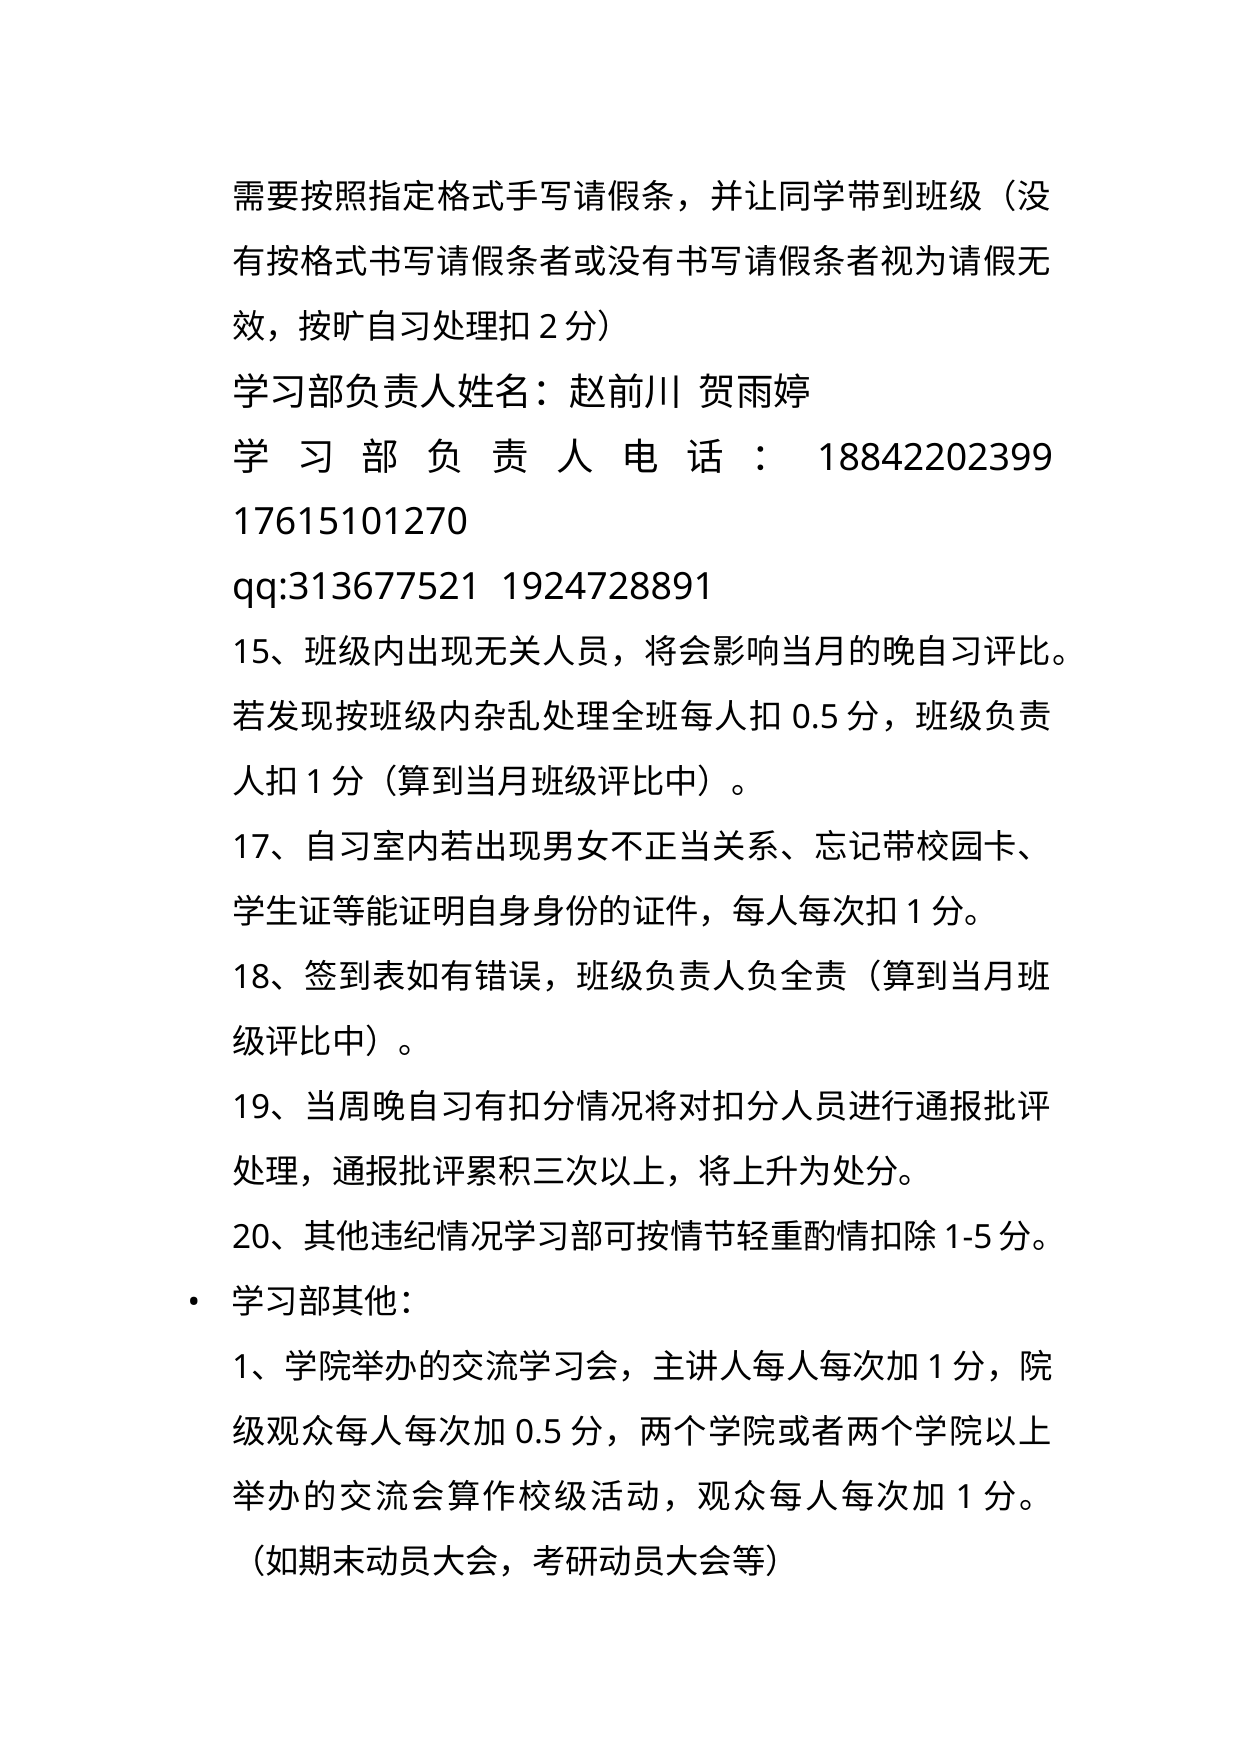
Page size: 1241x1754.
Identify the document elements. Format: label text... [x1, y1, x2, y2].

text 15、班级内出现无关人员，将会影响当月的晚自习评比。若发现按班级内杂乱处理全班每人扣0.5分，班级负责人扣1分（算到当月班级评比中）。 [232, 617, 1053, 812]
text 18、签到表如有错误，班级负责人负全责（算到当月班级评比中）。 [232, 942, 1053, 1072]
text 20、其他违纪情况学习部可按情节轻重酌情扣除1-5分。 [232, 1202, 1053, 1267]
text 19、当周晚自习有扣分情况将对扣分人员进行通报批评处理，通报批评累积三次以上，将上升为处分。 [232, 1072, 1053, 1202]
text 学习部负责人电话：18842202399 17615101270 [232, 422, 1053, 552]
text 1、学院举办的交流学习会，主讲人每人每次加1分，院级观众每人每次加0.5分，两个学院或者两个学院以上举办的交流会算作校级活动，观众每人每次加1分。（如期末动员大会，考研动员大会等） [232, 1332, 1053, 1592]
text 学习部负责人姓名：赵前川 贺雨婷 [232, 357, 1053, 422]
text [232, 162, 1053, 357]
list 学习部其他： [187, 1267, 1053, 1332]
text qq:313677521 1924728891 [232, 552, 1053, 617]
text 17、自习室内若出现男女不正当关系、忘记带校园卡、学生证等能证明自身身份的证件，每人每次扣1分。 [232, 812, 1053, 942]
